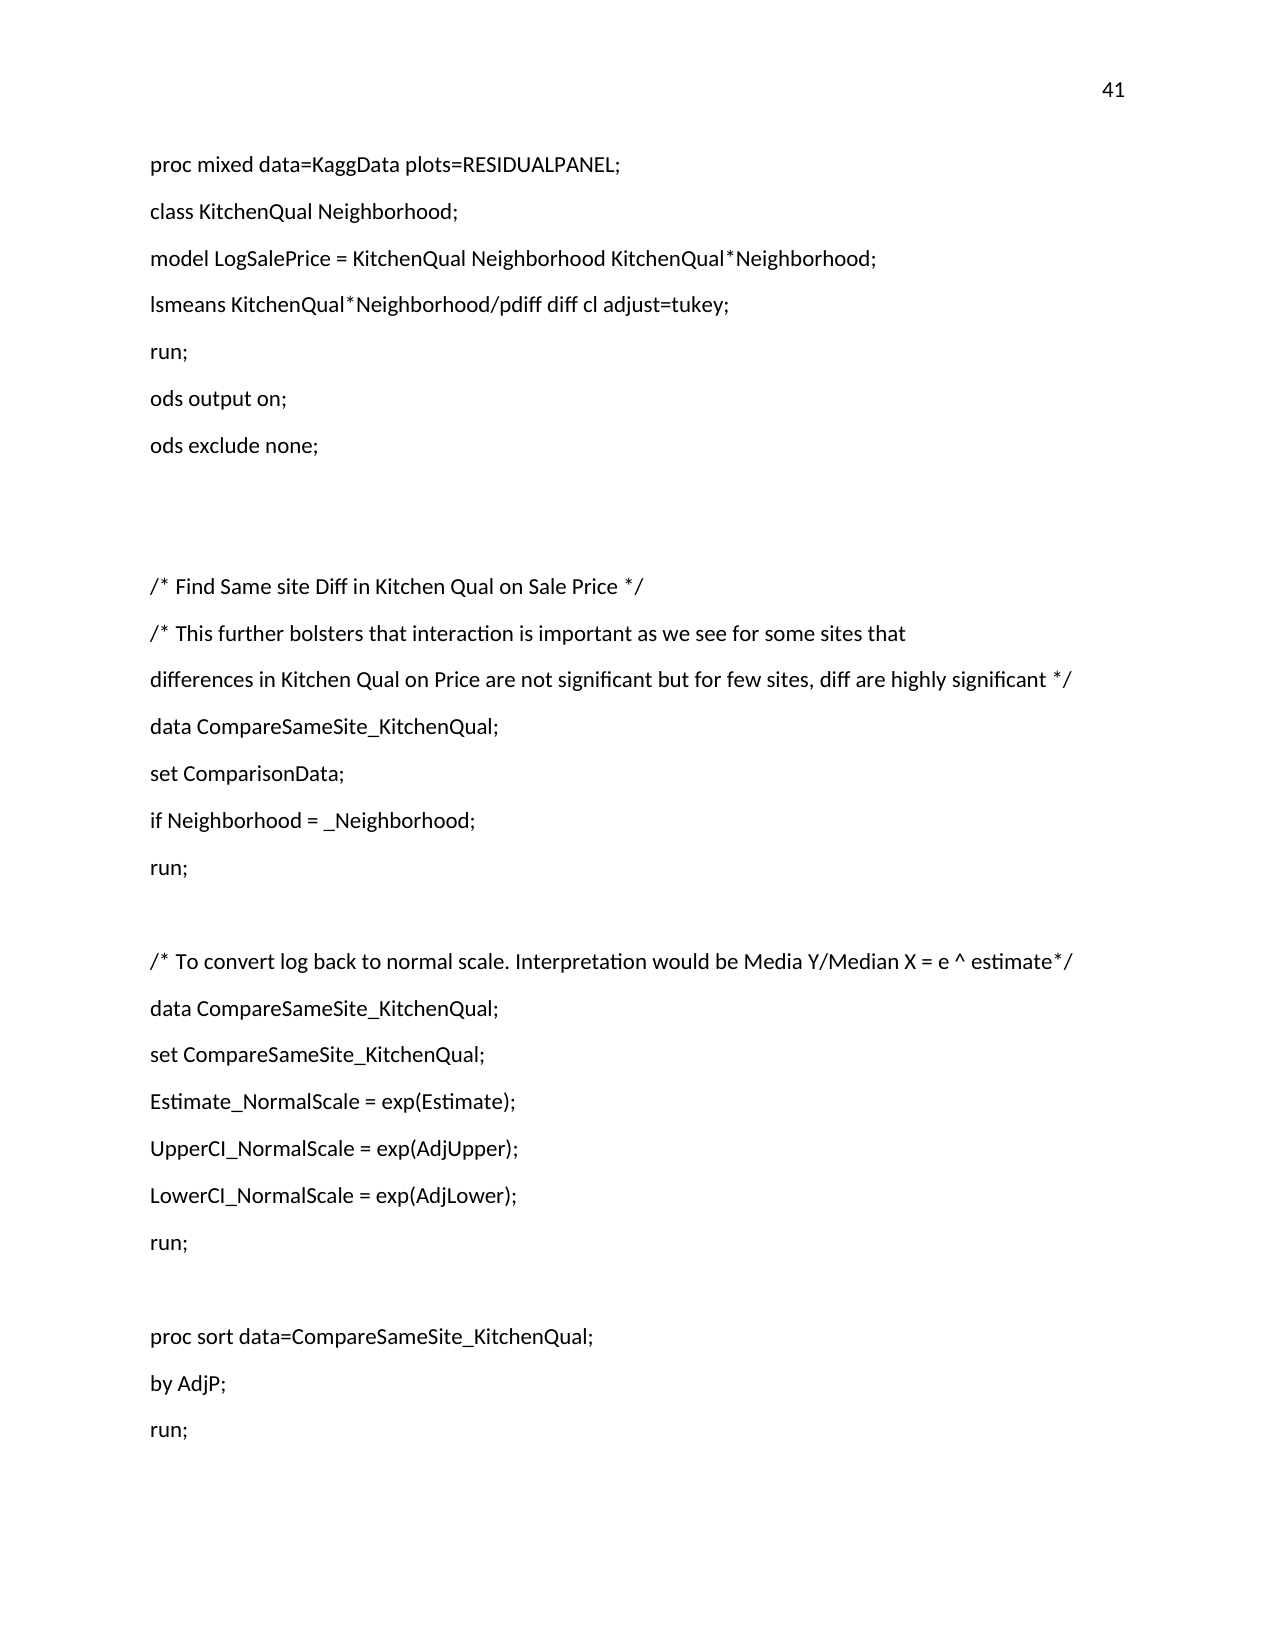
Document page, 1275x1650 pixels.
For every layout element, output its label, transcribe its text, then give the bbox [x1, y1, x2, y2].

text /* To convert log back to normal scale. Interpretation would be Media Y/Median X = e ^ estimate*/ [150, 947, 1125, 975]
text run; [150, 1228, 1125, 1256]
text Estimate_NormalScale = exp(Estimate); [150, 1087, 1125, 1116]
text set CompareSameSite_KitchenQual; [150, 1041, 1125, 1069]
text run; [150, 853, 1125, 881]
text proc sort data=CompareSameSite_KitchenQual; [150, 1322, 1125, 1350]
text /* This further bolsters that interaction is important as we see for some sites that [150, 619, 1125, 647]
text LowerCI_NormalScale = exp(AdjLower); [150, 1181, 1125, 1209]
text ods exclude none; [150, 431, 1125, 459]
text differences in Kitchen Qual on Price are not significant but for few sites, diff are highly significant */ [150, 666, 1125, 694]
text class KitchenQual Neighborhood; [150, 197, 1125, 225]
text if Neighborhood = _Neighborhood; [150, 806, 1125, 834]
text UpperCI_NormalScale = exp(AdjUpper); [150, 1134, 1125, 1162]
text run; [150, 337, 1125, 366]
text /* Find Same site Diff in Kitchen Qual on Sale Price */ [150, 572, 1125, 600]
text proc mixed data=KaggData plots=RESIDUALPANEL; [150, 150, 1125, 178]
text ods output on; [150, 384, 1125, 412]
text lsmeans KitchenQual*Neighborhood/pdiff diff cl adjust=tukey; [150, 291, 1125, 319]
text data CompareSameSite_KitchenQual; [150, 712, 1125, 741]
text data CompareSameSite_KitchenQual; [150, 994, 1125, 1022]
text run; [150, 1416, 1125, 1444]
text set ComparisonData; [150, 759, 1125, 787]
text model LogSalePrice = KitchenQual Neighborhood KitchenQual*Neighborhood; [150, 244, 1125, 272]
text by AdjP; [150, 1369, 1125, 1397]
